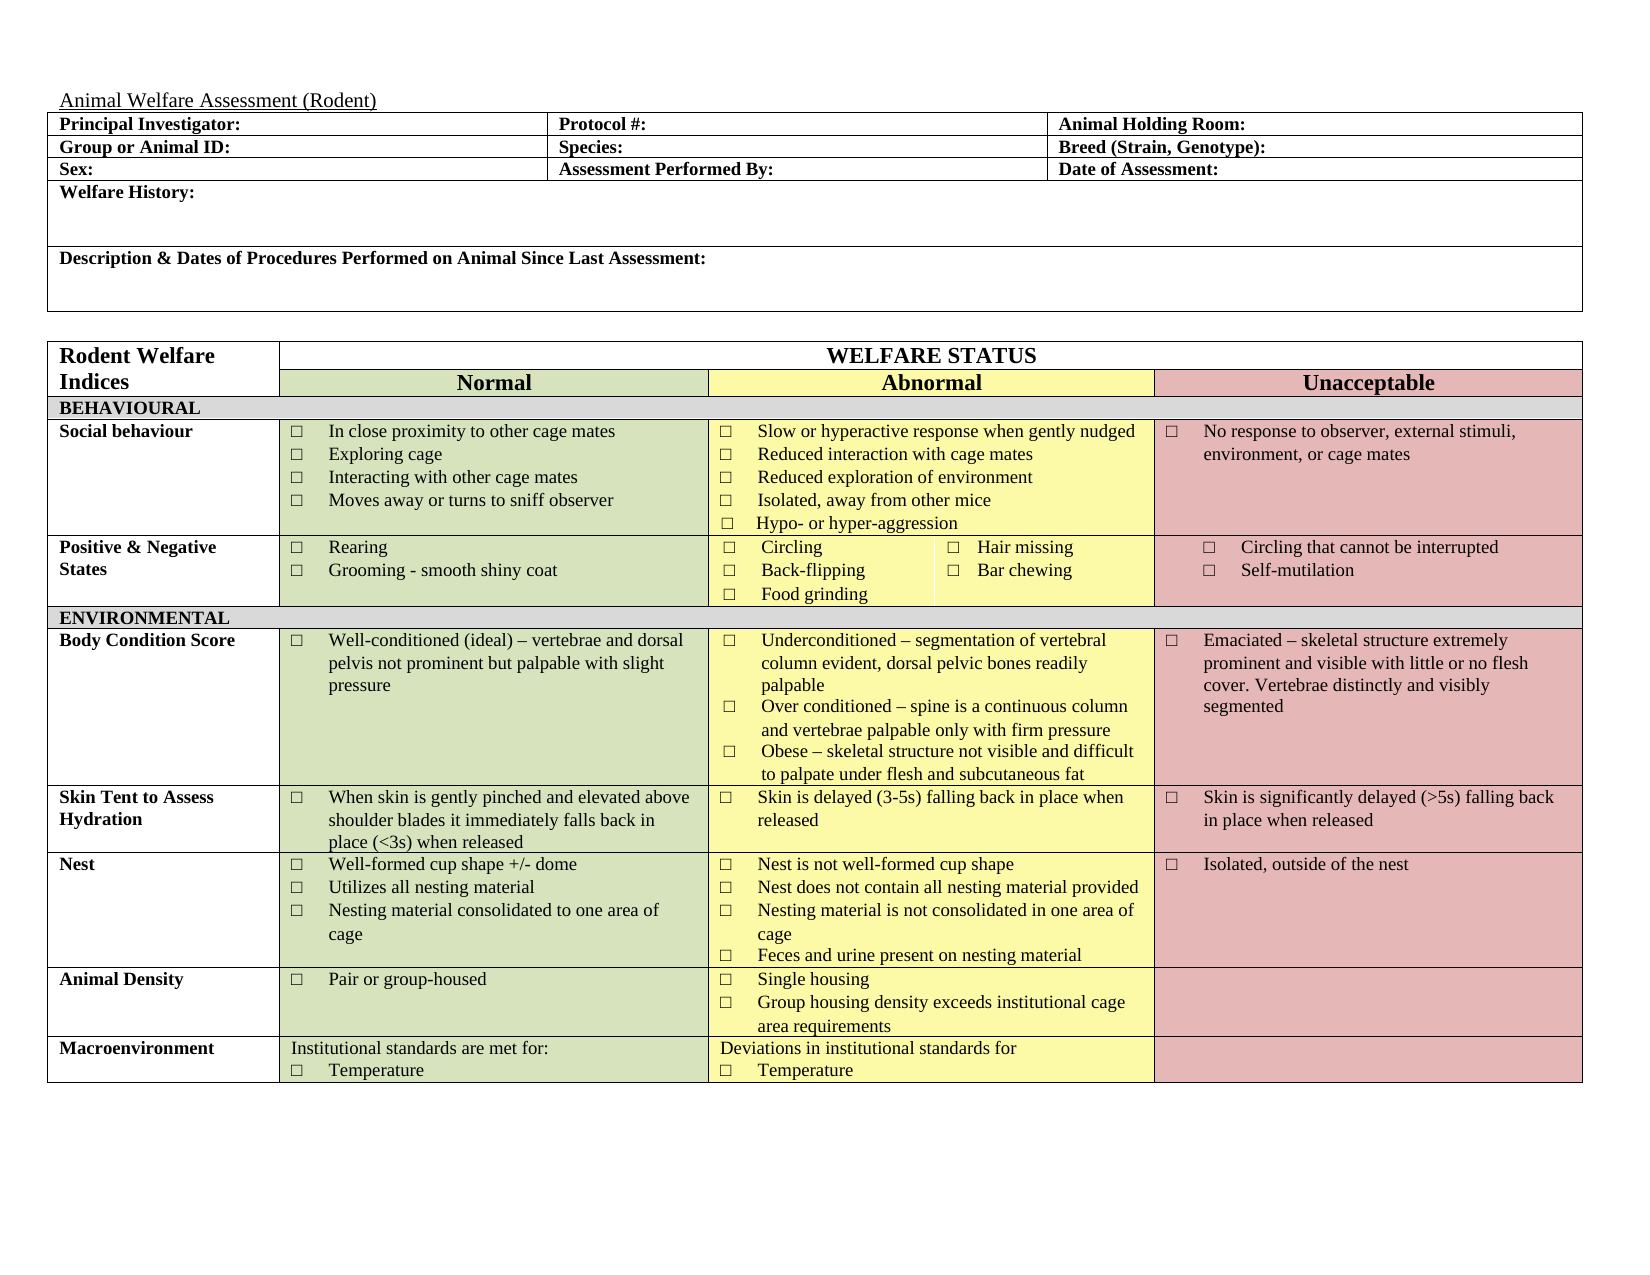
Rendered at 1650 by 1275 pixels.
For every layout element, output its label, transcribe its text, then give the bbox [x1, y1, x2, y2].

table_cell Welfare History: [48, 181, 1582, 246]
table_header Rodent Welfare Indices [48, 342, 279, 396]
table_cell Breed (Strain, Genotype): [1048, 136, 1582, 157]
table_cell Unacceptable [1155, 370, 1582, 396]
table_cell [280, 1037, 708, 1082]
table_cell BEHAVIOURAL [48, 397, 1582, 418]
table_cell When skin is gently pinched and elevated above shoulder blades it immediately falls back in place (<3s) when released [280, 786, 708, 852]
table_cell Circling Back-flipping Food grinding [709, 536, 934, 606]
table_cell Well-conditioned (ideal) – vertebrae and dorsal pelvis not prominent but palpable with slight pressure [280, 629, 708, 785]
table_cell Group or Animal ID: [48, 136, 547, 157]
table_cell Social behaviour [48, 420, 279, 535]
table_cell In close proximity to other cage mates Exploring cage Interacting with other cage mates Moves away or turns to sniff observer [280, 420, 708, 535]
table_cell Animal Density [48, 968, 279, 1036]
table_cell Nest [48, 853, 279, 967]
table_cell Slow or hyperactive response when gently nudged Reduced interaction with cage mates Reduced exploration of environment Isolated, away from other mice Hypo- or hyper-aggression [709, 420, 1154, 535]
table_cell Hair missing Bar chewing [935, 536, 1154, 606]
table_cell Normal [280, 370, 708, 396]
text Animal Welfare Assessment (Rodent) [59, 88, 1500, 112]
table_cell Emaciated – skeletal structure extremely prominent and visible with little or no flesh cover. Vertebrae distinctly and visibly segmented [1155, 629, 1582, 785]
table_cell Skin is significantly delayed (>5s) falling back in place when released [1155, 786, 1582, 852]
table_header WELFARE STATUS [280, 342, 1582, 368]
table_cell Description & Dates of Procedures Performed on Animal Since Last Assessment: [48, 247, 1582, 311]
table_cell [1155, 1037, 1582, 1082]
table_cell Nest is not well-formed cup shape Nest does not contain all nesting material provided Nesting material is not consolidated in one area of cage Feces and urine present on nesting material [709, 853, 1154, 967]
table_cell ENVIRONMENTAL [48, 607, 1582, 628]
table_header Animal Holding Room: [1048, 113, 1582, 134]
table_cell Well-formed cup shape +/- dome Utilizes all nesting material Nesting material consolidated to one area of cage [280, 853, 708, 967]
table_cell No response to observer, external stimuli, environment, or cage mates [1155, 420, 1582, 535]
table_cell [1155, 968, 1582, 1036]
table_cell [709, 1037, 1154, 1082]
table_cell Pair or group-housed [280, 968, 708, 1036]
table_header Protocol #: [548, 113, 1047, 134]
table_cell Circling that cannot be interrupted Self-mutilation [1155, 536, 1582, 606]
table_cell Species: [548, 136, 1047, 157]
table_cell Body Condition Score [48, 629, 279, 785]
table_cell Abnormal [709, 370, 1154, 396]
table_cell Rearing Grooming - smooth shiny coat [280, 536, 708, 606]
table_cell Macroenvironment [48, 1037, 279, 1082]
table_cell Skin Tent to Assess Hydration [48, 786, 279, 852]
table_cell Single housing Group housing density exceeds institutional cage area requirements [709, 968, 1154, 1036]
table_cell Positive & Negative States [48, 536, 279, 606]
table_cell Underconditioned – segmentation of vertebral column evident, dorsal pelvic bones readily palpable Over conditioned – spine is a continuous column and vertebrae palpable only with firm pressure Obese – skeletal structure not visible and difficult to palpate under flesh and subcutaneous fat [709, 629, 1154, 785]
table_cell Date of Assessment: [1048, 158, 1582, 180]
table_cell Sex: [48, 158, 547, 180]
table_header Principal Investigator: [48, 113, 547, 134]
table_cell Assessment Performed By: [548, 158, 1047, 180]
table_cell Skin is delayed (3-5s) falling back in place when released [709, 786, 1154, 852]
table_cell Isolated, outside of the nest [1155, 853, 1582, 967]
